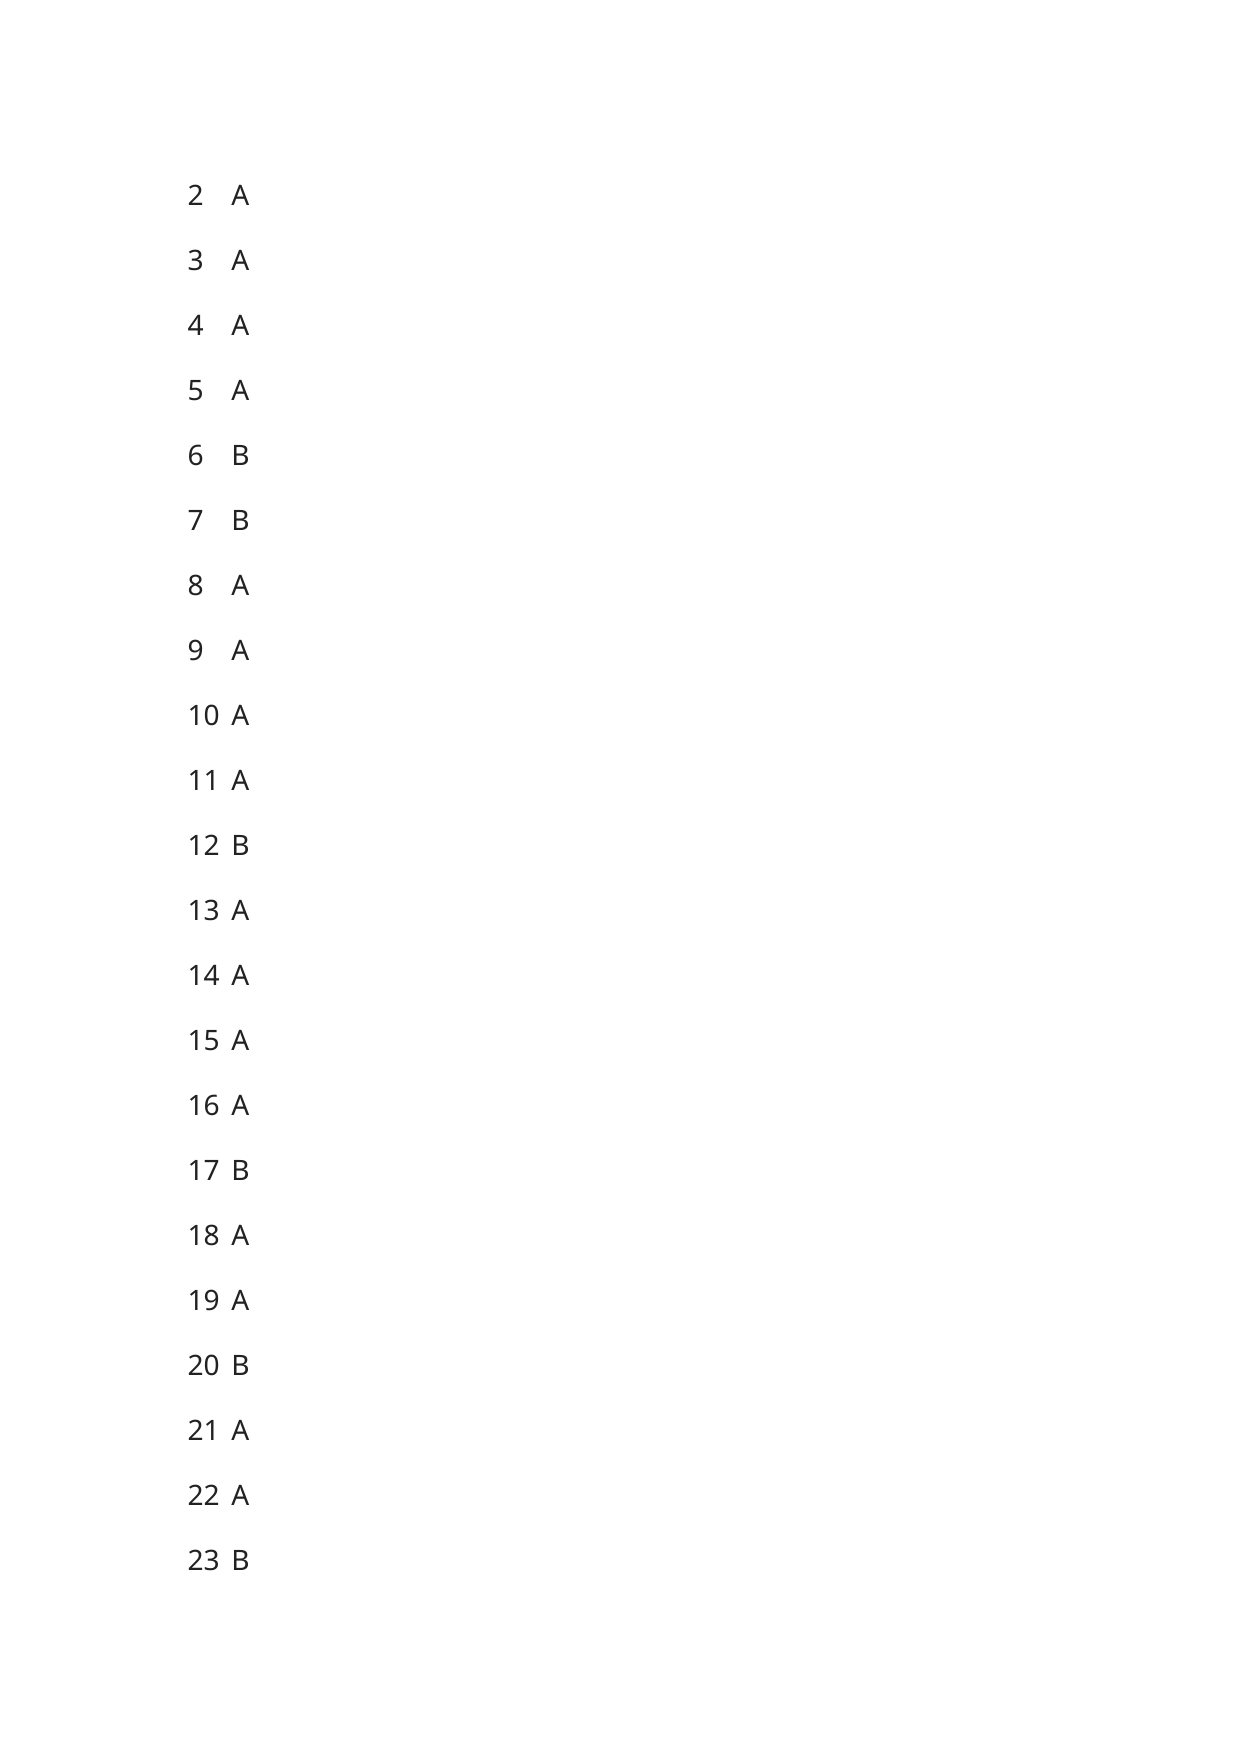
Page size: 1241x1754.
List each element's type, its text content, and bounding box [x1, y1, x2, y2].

text 14 A [187, 942, 1053, 1007]
text 7 B [187, 487, 1053, 552]
text 10 A [187, 682, 1053, 747]
text 3 A [187, 227, 1053, 292]
text 23 B [187, 1527, 1053, 1592]
text 6 B [187, 422, 1053, 487]
text 5 A [187, 357, 1053, 422]
text 13 A [187, 877, 1053, 942]
text 2 A [187, 162, 1053, 227]
text 22 A [187, 1462, 1053, 1527]
text 11 A [187, 747, 1053, 812]
text 15 A [187, 1007, 1053, 1072]
text 16 A [187, 1072, 1053, 1137]
text 21 A [187, 1397, 1053, 1462]
text 12 B [187, 812, 1053, 877]
text 20 B [187, 1332, 1053, 1397]
text 8 A [187, 552, 1053, 617]
text 18 A [187, 1202, 1053, 1267]
text 9 A [187, 617, 1053, 682]
text 19 A [187, 1267, 1053, 1332]
text 4 A [187, 292, 1053, 357]
text 17 B [187, 1137, 1053, 1202]
